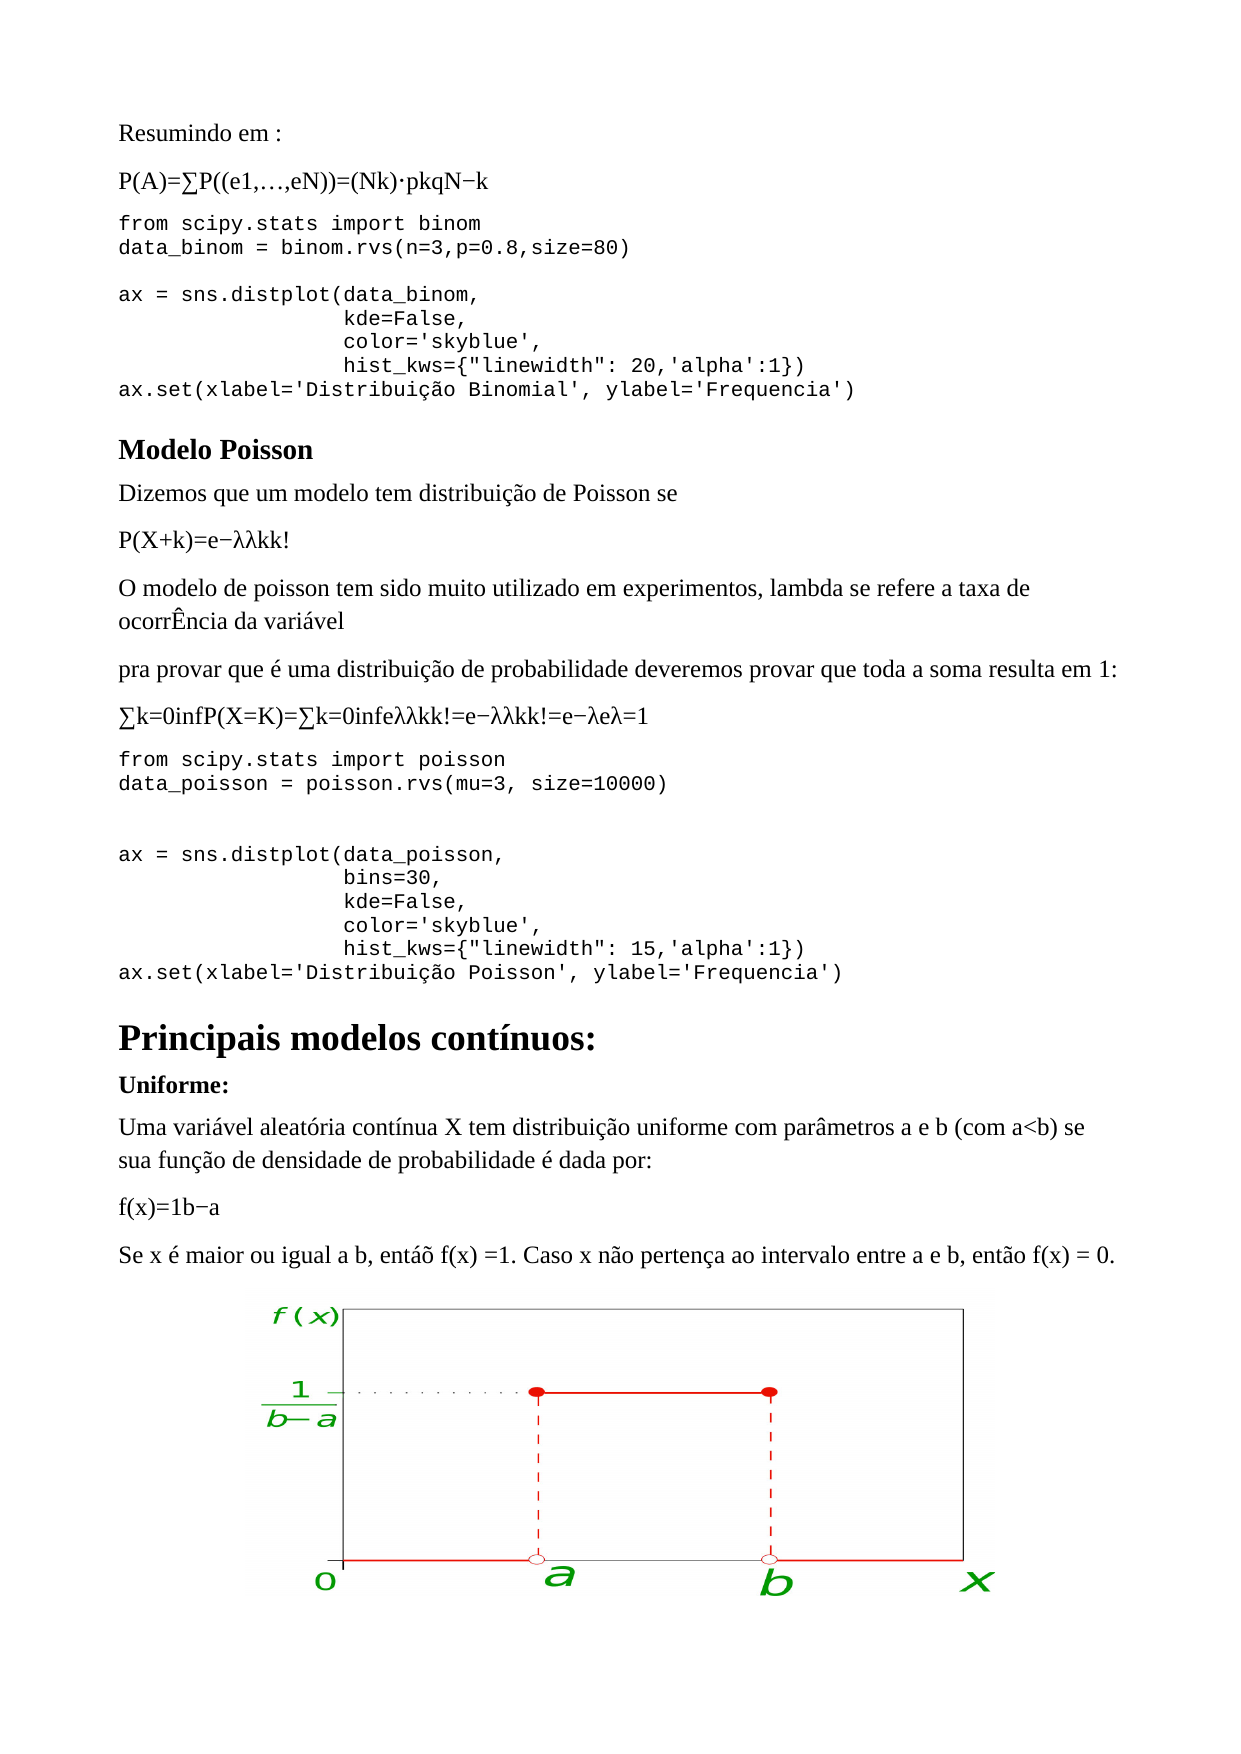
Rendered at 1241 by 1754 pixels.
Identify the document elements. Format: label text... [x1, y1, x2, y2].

text ax = sns.distplot(data_poisson, [118, 844, 1122, 867]
text O modelo de poisson tem sido muito utilizado em experimentos, lambda se refere a taxa de ocorrÊncia da variável [118, 573, 1122, 635]
text from scipy.stats import binom [118, 213, 1122, 237]
text Resumindo em : [118, 118, 1122, 147]
text kde=False, [118, 308, 1122, 332]
text ax.set(xlabel='Distribuição Binomial', ylabel='Frequencia') [118, 379, 1122, 402]
text hist_kws={"linewidth": 20,'alpha':1}) [118, 355, 1122, 379]
text color='skyblue', [118, 914, 1122, 938]
text ∑k=0infP(X=K)=∑k=0infeλλkk!=e−λλkk!=e−λeλ=1 [118, 701, 1122, 730]
text data_poisson = poisson.rvs(mu=3, size=10000) [118, 773, 1122, 796]
text P(X+k)=e−λλkk! [118, 526, 1122, 554]
text Dizemos que um modelo tem distribuição de Poisson se [118, 478, 1122, 507]
text f(x)=1b−a [118, 1192, 1122, 1221]
text Uma variável aleatória contínua X tem distribuição uniforme com parâmetros a e b (com a<b) se sua função de densidade de probabilidade é dada por: [118, 1112, 1122, 1174]
text kde=False, [118, 891, 1122, 914]
text P(A)=∑P((e1,…,eN))=(Nk)⋅pkqN−k [118, 166, 1122, 194]
text color='skyblue', [118, 332, 1122, 355]
text from scipy.stats import poisson [118, 749, 1122, 773]
text bins=30, [118, 867, 1122, 891]
text ax = sns.distplot(data_binom, [118, 284, 1122, 308]
text pra provar que é uma distribuição de probabilidade deveremos provar que toda a soma resulta em 1: [118, 654, 1122, 683]
text data_binom = binom.rvs(n=3,p=0.8,size=80) [118, 237, 1122, 261]
subtitle Modelo Poisson [118, 432, 1122, 466]
text Se x é maior ou igual a b, entáõ f(x) =1. Caso x não pertença ao intervalo entre a e b, então f(x) = 0. [118, 1240, 1122, 1269]
picture [245, 1287, 995, 1596]
subtitle Uniforme: [118, 1071, 1122, 1099]
text hist_kws={"linewidth": 15,'alpha':1}) [118, 938, 1122, 962]
text ax.set(xlabel='Distribuição Poisson', ylabel='Frequencia') [118, 962, 1122, 986]
subtitle Principais modelos contínuos: [118, 1015, 1122, 1058]
